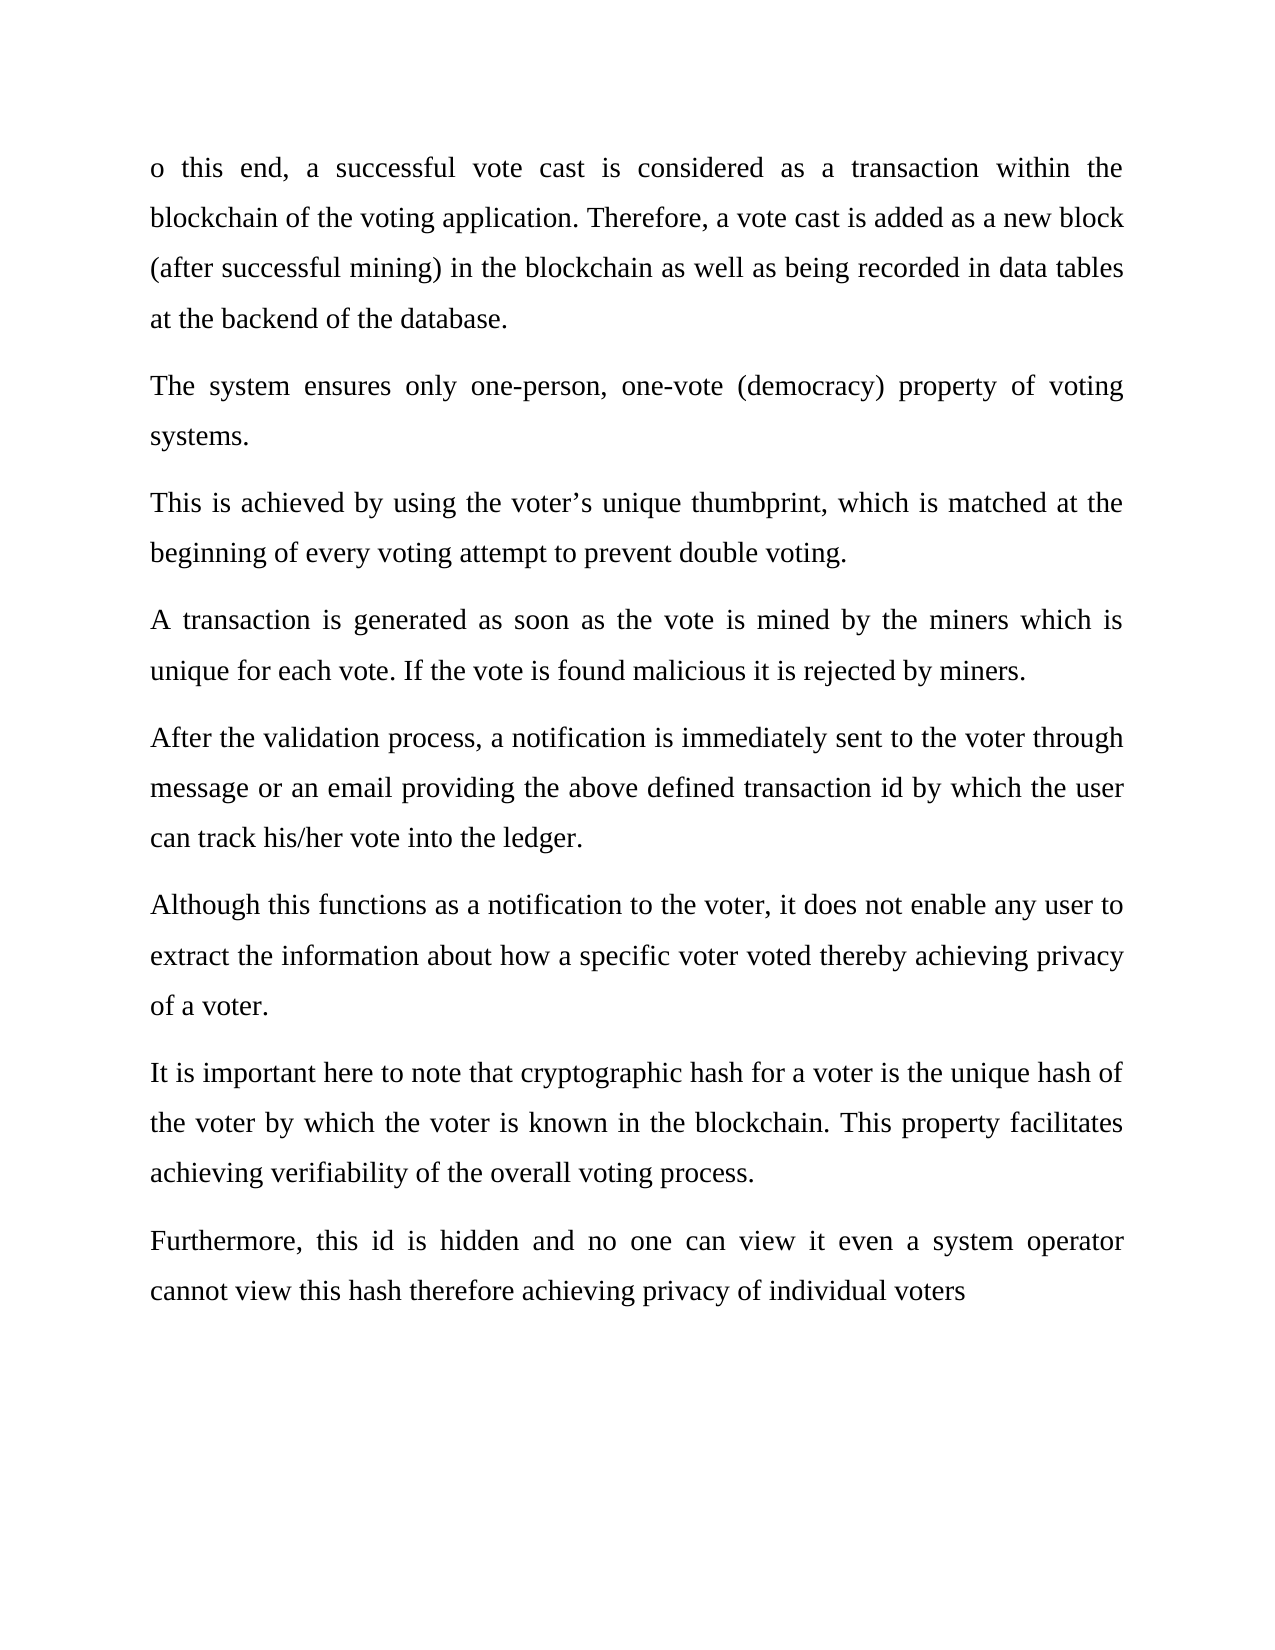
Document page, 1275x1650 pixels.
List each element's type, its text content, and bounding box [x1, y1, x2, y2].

text Although this functions as a notification to the voter, it does not enable any user to extract the information about how a specific voter voted thereby achieving privacy of a voter. [150, 887, 1125, 1022]
text o this end, a successful vote cast is considered as a transaction within the blockchain of the voting application. Therefore, a vote cast is added as a new block (after successful mining) in the blockchain as well as being recorded in data tables at the backend of the database. [150, 150, 1125, 334]
text After the validation process, a notification is immediately sent to the voter through message or an email providing the above defined transaction id by which the user can track his/her vote into the ledger. [150, 720, 1125, 854]
text The system ensures only one-person, one-vote (democracy) property of voting systems. [150, 368, 1125, 452]
text A transaction is generated as soon as the vote is mined by the miners which is unique for each vote. If the vote is found malicious it is rejected by miners. [150, 602, 1125, 686]
text Furthermore, this id is hidden and no one can view it even a system operator cannot view this hash therefore achieving privacy of individual voters [150, 1223, 1125, 1306]
text This is achieved by using the voter’s unique thumbprint, which is matched at the beginning of every voting attempt to prevent double voting. [150, 485, 1125, 569]
text It is important here to note that cryptographic hash for a voter is the unique hash of the voter by which the voter is known in the blockchain. This property facilitates achieving verifiability of the overall voting process. [150, 1055, 1125, 1189]
